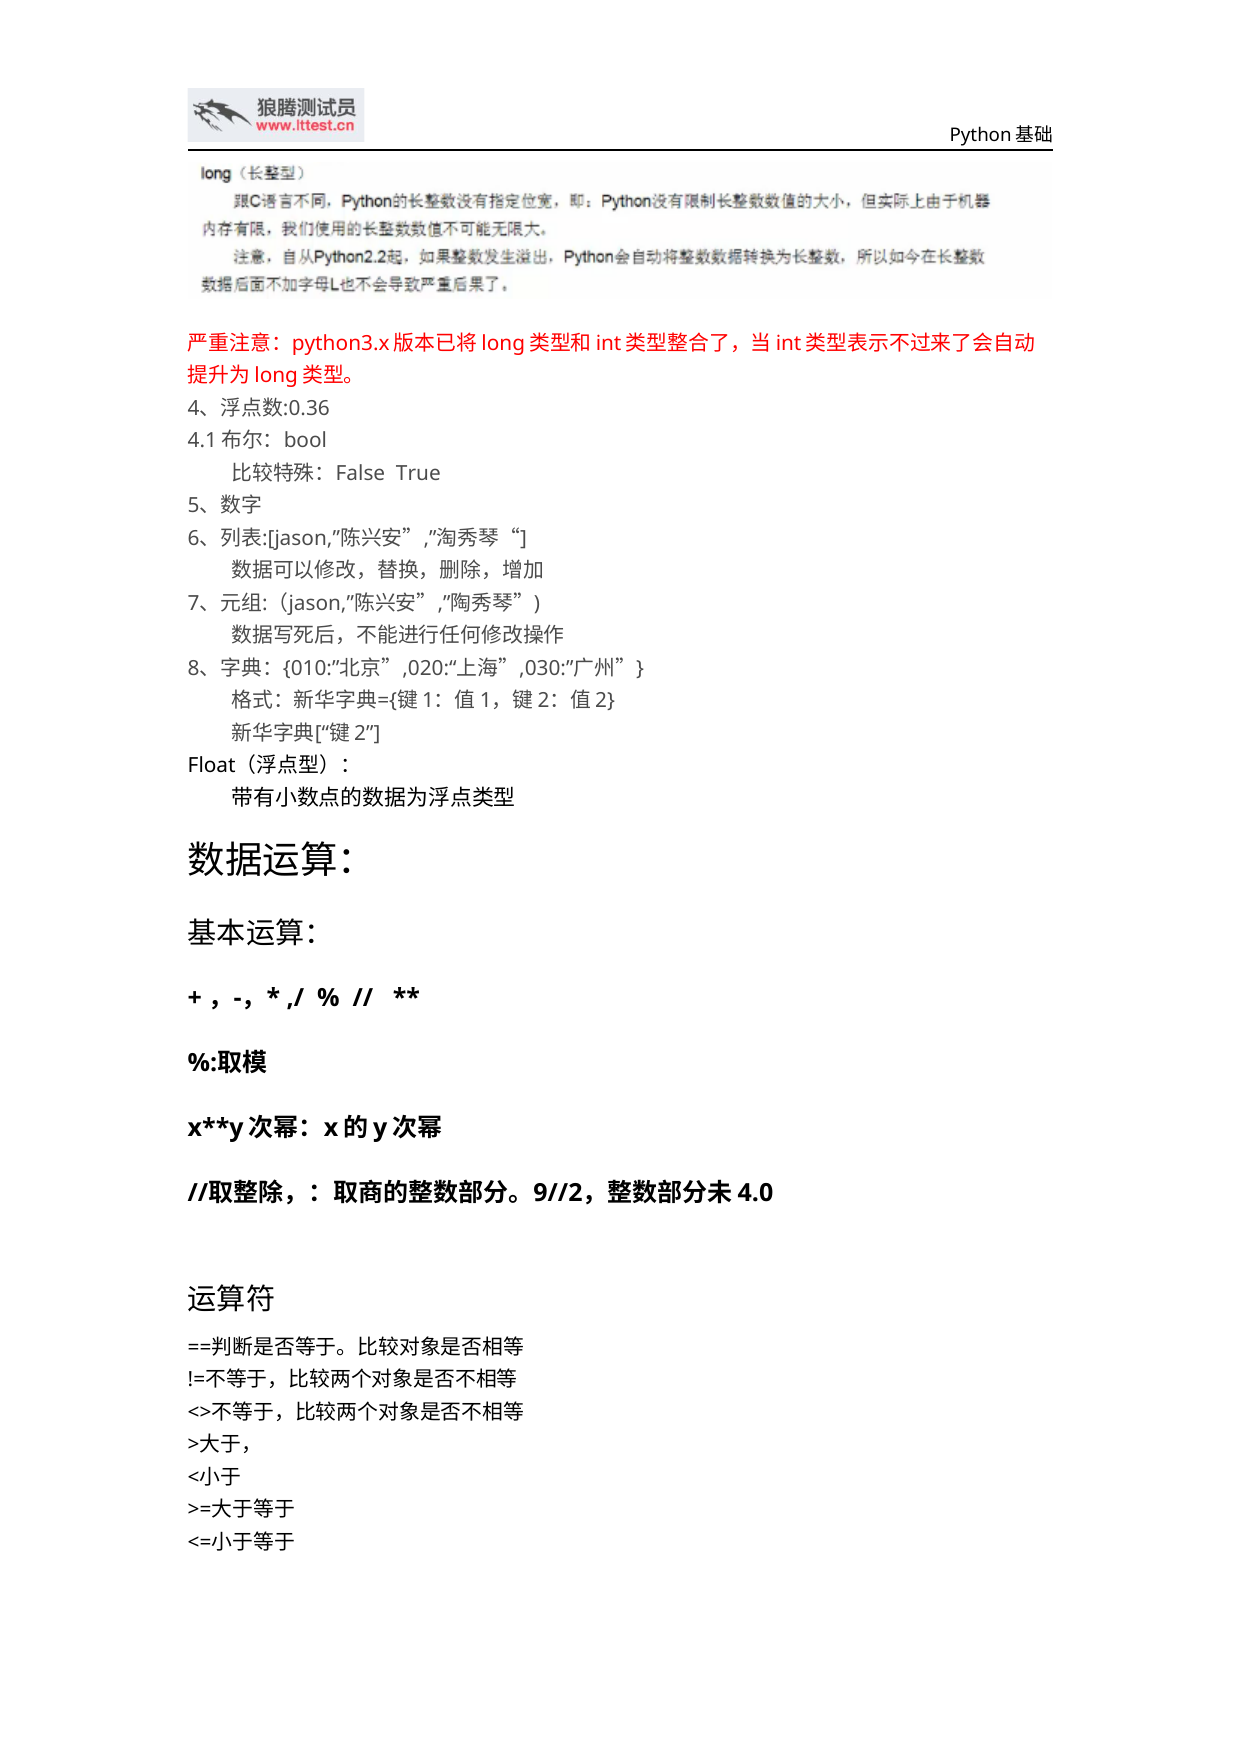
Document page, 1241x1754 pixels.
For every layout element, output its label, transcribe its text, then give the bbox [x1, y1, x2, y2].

text Float（浮点型）： [187, 747, 1053, 780]
text 6、列表:[jason,”陈兴安”,”淘秀琴“] [187, 520, 1053, 552]
text 新华字典[“键2”] [187, 715, 1053, 747]
text <>不等于，比较两个对象是否不相等 [187, 1394, 1053, 1427]
picture [188, 162, 1053, 299]
text 数据可以修改，替换，删除，增加 [187, 552, 1053, 585]
text !=不等于，比较两个对象是否不相等 [187, 1362, 1053, 1394]
text 5、数字 [187, 487, 1053, 520]
text >大于， [187, 1427, 1053, 1459]
text x**y次幂：x的y次幂 [187, 1093, 1053, 1158]
text //取整除，：取商的整数部分。9//2，整数部分未4.0 [187, 1158, 1053, 1223]
text <小于 [187, 1459, 1053, 1492]
text 比较特殊：False True [187, 455, 1053, 487]
text >=大于等于 [187, 1492, 1053, 1524]
text 7、元组:（jason,”陈兴安”,”陶秀琴”) [187, 585, 1053, 617]
text 4.1布尔：bool [187, 422, 1053, 455]
text 8、字典：{010:”北京”,020:“上海”,030:”广州”} [187, 650, 1053, 682]
text 严重注意：python3.x版本已将long类型和int类型整合了，当int类型表示不过来了会自动提升为long类型。 [187, 325, 1053, 390]
text ==判断是否等于。比较对象是否相等 [187, 1329, 1053, 1362]
text + ，-，* ,/ % // ** [187, 963, 1053, 1028]
picture [187, 88, 365, 142]
text %:取模 [187, 1028, 1053, 1093]
text <=小于等于 [187, 1524, 1053, 1557]
text 4、浮点数:0.36 [187, 390, 1053, 422]
text 数据写死后，不能进行任何修改操作 [187, 617, 1053, 650]
subtitle 运算符 [187, 1264, 1053, 1329]
text 格式：新华字典={键1：值1，键2：值2} [187, 682, 1053, 715]
subtitle 数据运算： [187, 825, 1053, 890]
text 带有小数点的数据为浮点类型 [187, 780, 1053, 812]
subtitle 基本运算： [187, 898, 1053, 963]
